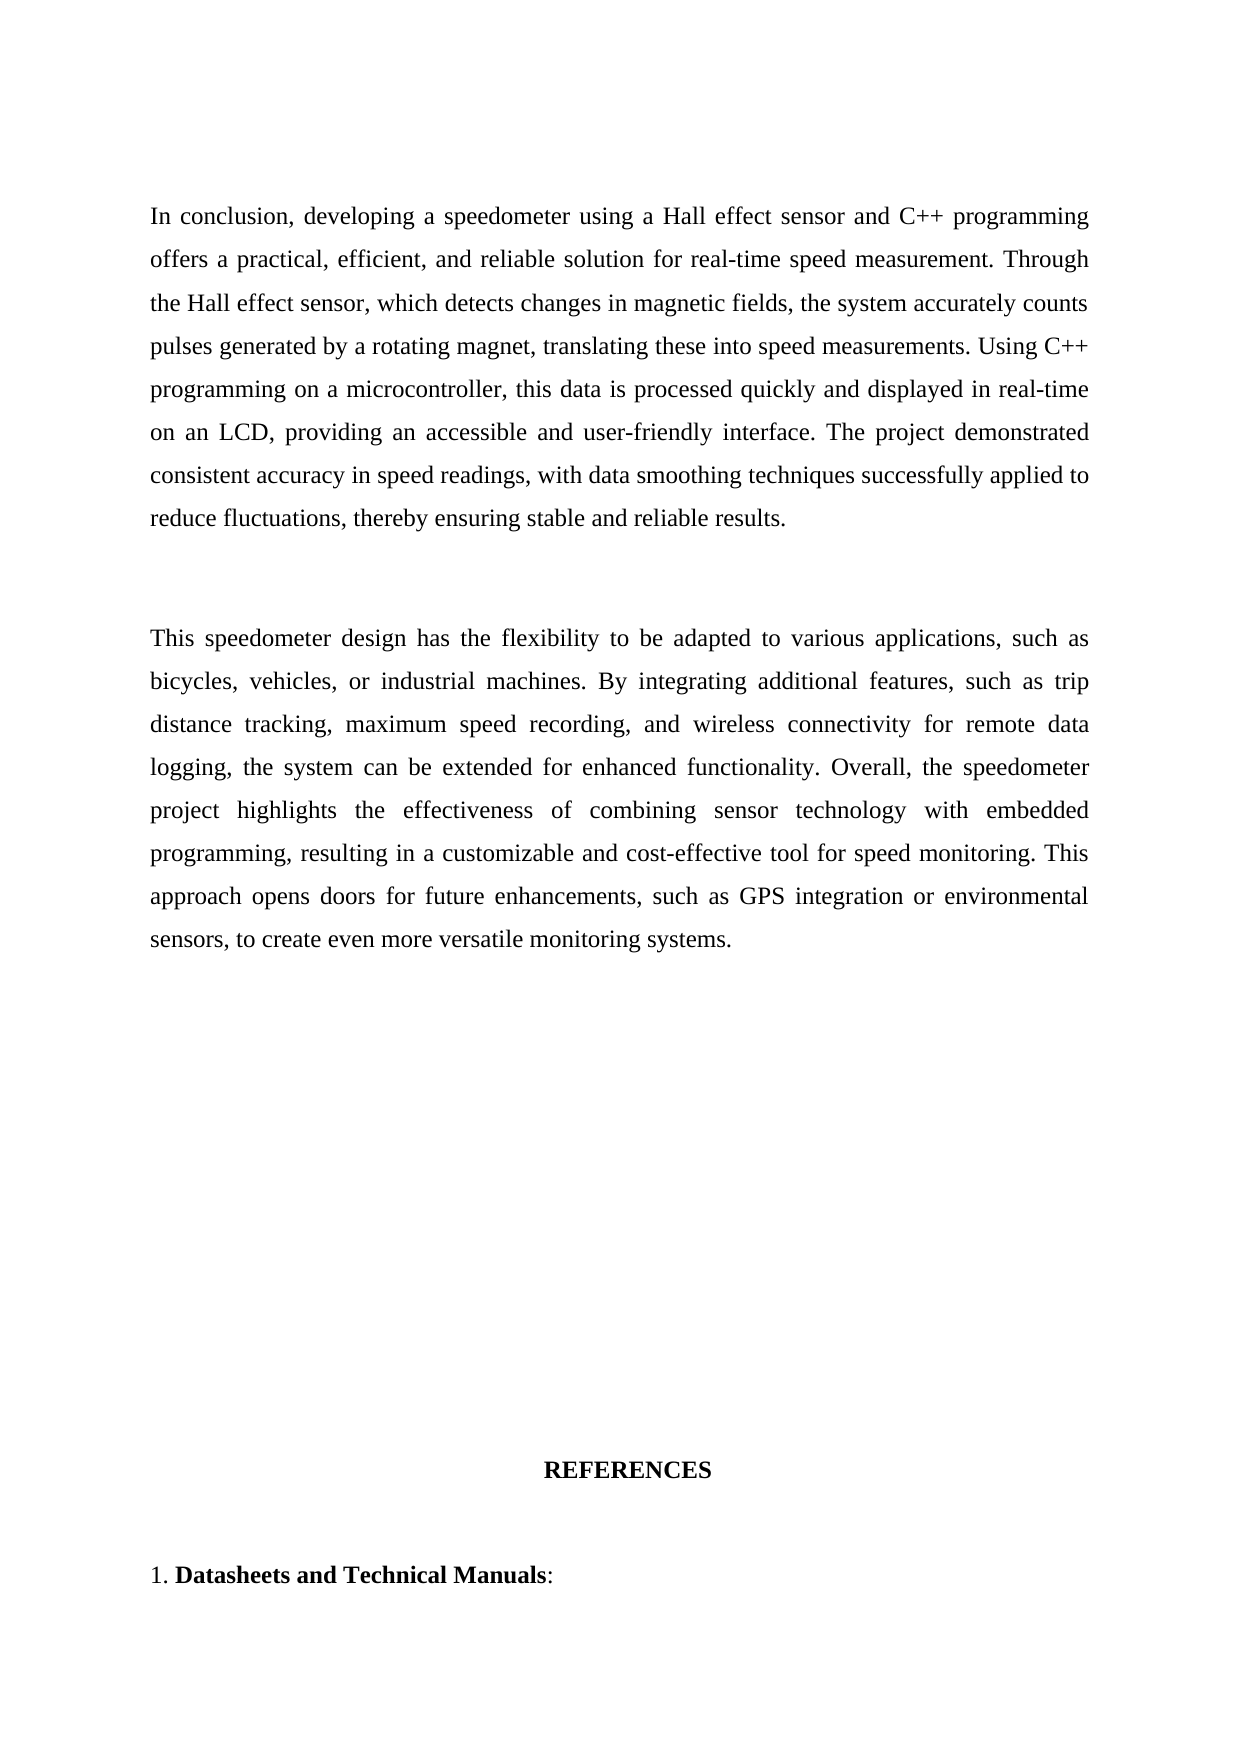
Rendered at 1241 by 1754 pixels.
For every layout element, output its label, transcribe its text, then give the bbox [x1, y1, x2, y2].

text In conclusion, developing a speedometer using a Hall effect sensor and C++ programming offers a practical, efficient, and reliable solution for real-time speed measurement. Through the Hall effect sensor, which detects changes in magnetic fields, the system accurately counts pulses generated by a rotating magnet, translating these into speed measurements. Using C++ programming on a microcontroller, this data is processed quickly and displayed in real-time on an LCD, providing an accessible and user-friendly interface. The project demonstrated consistent accuracy in speed readings, with data smoothing techniques successfully applied to reduce fluctuations, thereby ensuring stable and reliable results. [150, 201, 1090, 532]
text REFERENCES [150, 1455, 1090, 1484]
text This speedometer design has the flexibility to be adapted to various applications, such as bicycles, vehicles, or industrial machines. By integrating additional features, such as trip distance tracking, maximum speed recording, and wireless connectivity for remote data logging, the system can be extended for enhanced functionality. Overall, the speedometer project highlights the effectiveness of combining sensor technology with embedded programming, resulting in a customizable and cost-effective tool for speed monitoring. This approach opens doors for future enhancements, such as GPS integration or environmental sensors, to create even more versatile monitoring systems. [150, 623, 1090, 953]
text 1. Datasheets and Technical Manuals: [150, 1560, 1090, 1589]
